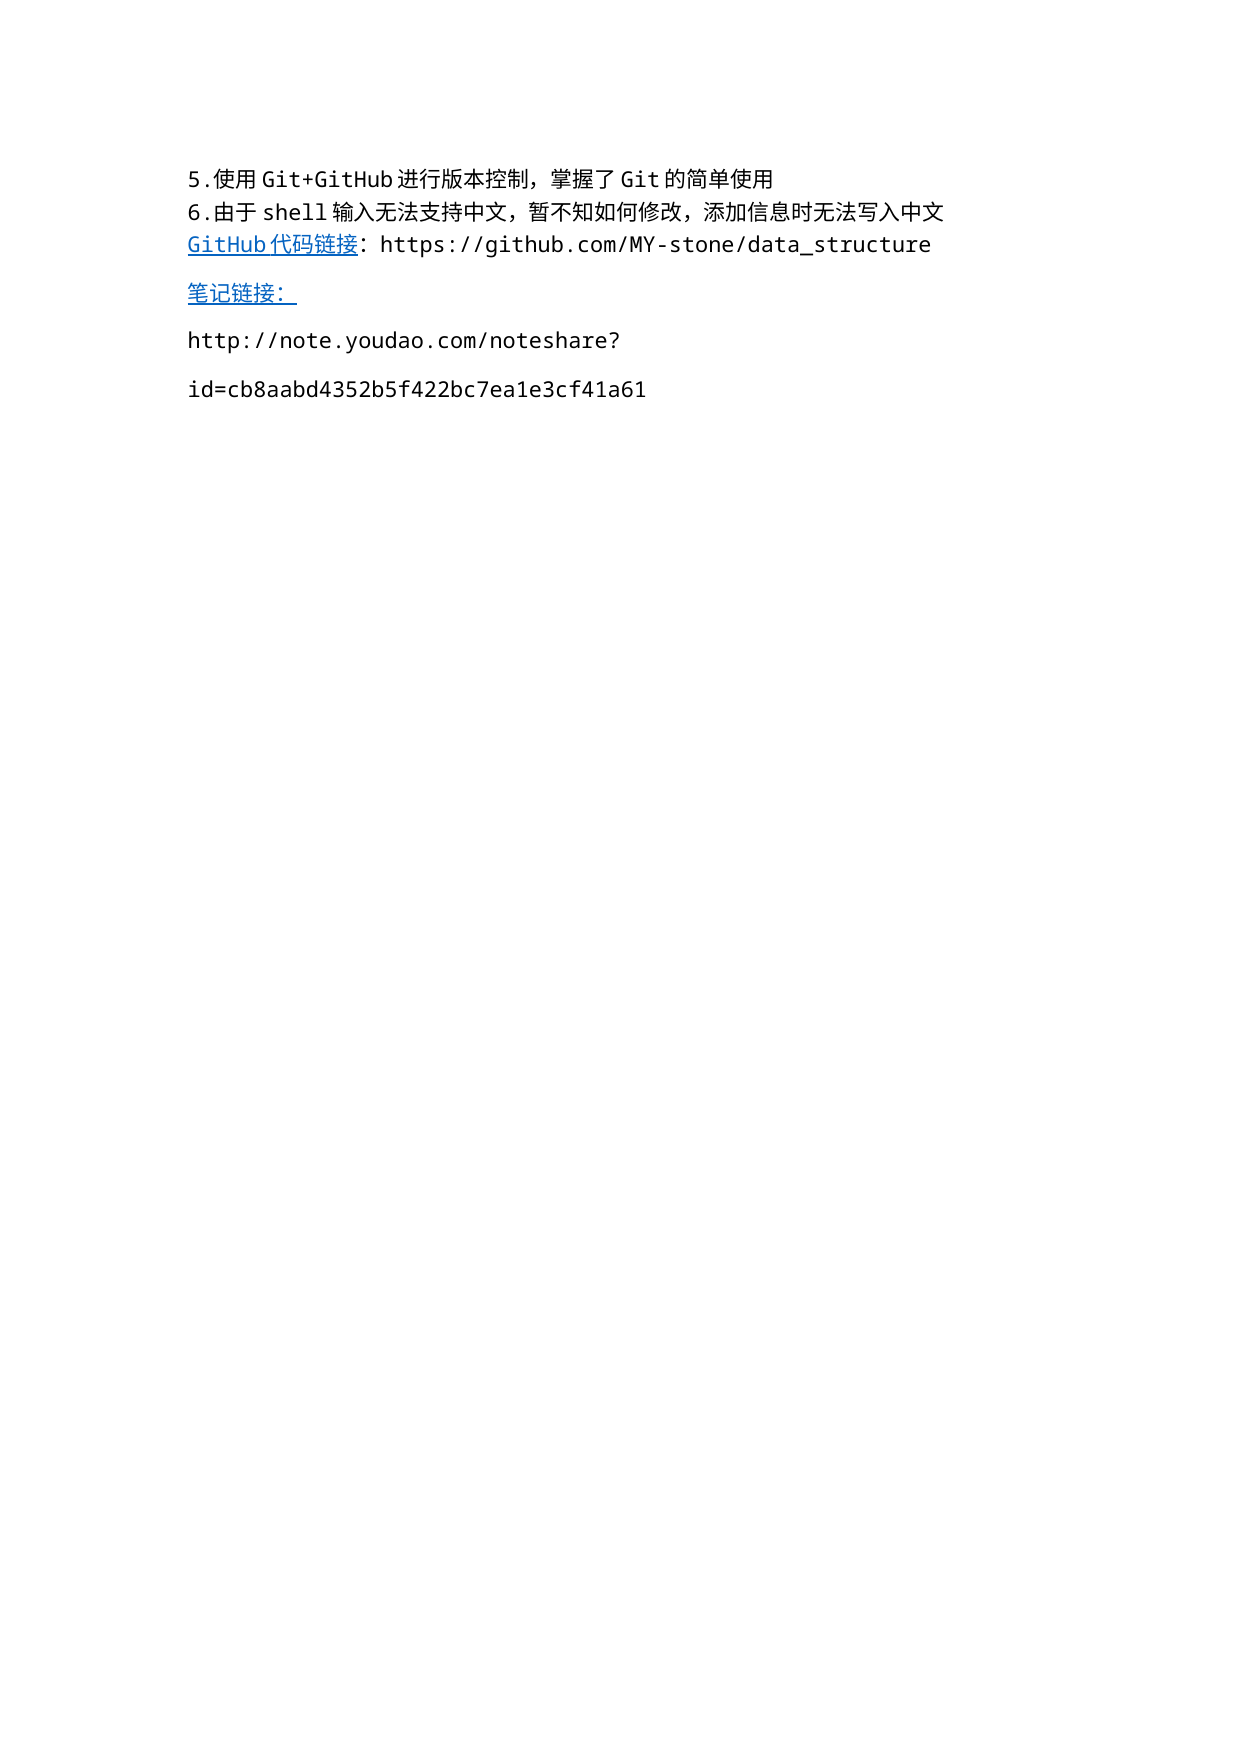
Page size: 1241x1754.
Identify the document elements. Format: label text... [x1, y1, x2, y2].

text http://note.youdao.com/noteshare?id=cb8aabd4352b5f422bc7ea1e3cf41a61 [187, 324, 1053, 405]
text 6.由于shell输入无法支持中文，暂不知如何修改，添加信息时无法写入中文 [187, 194, 1053, 227]
text GitHub代码链接：https://github.com/MY-stone/data_structure [187, 227, 1053, 259]
text 5.使用Git+GitHub进行版本控制，掌握了Git的简单使用 [187, 162, 1053, 194]
text 笔记链接： [187, 275, 1053, 308]
